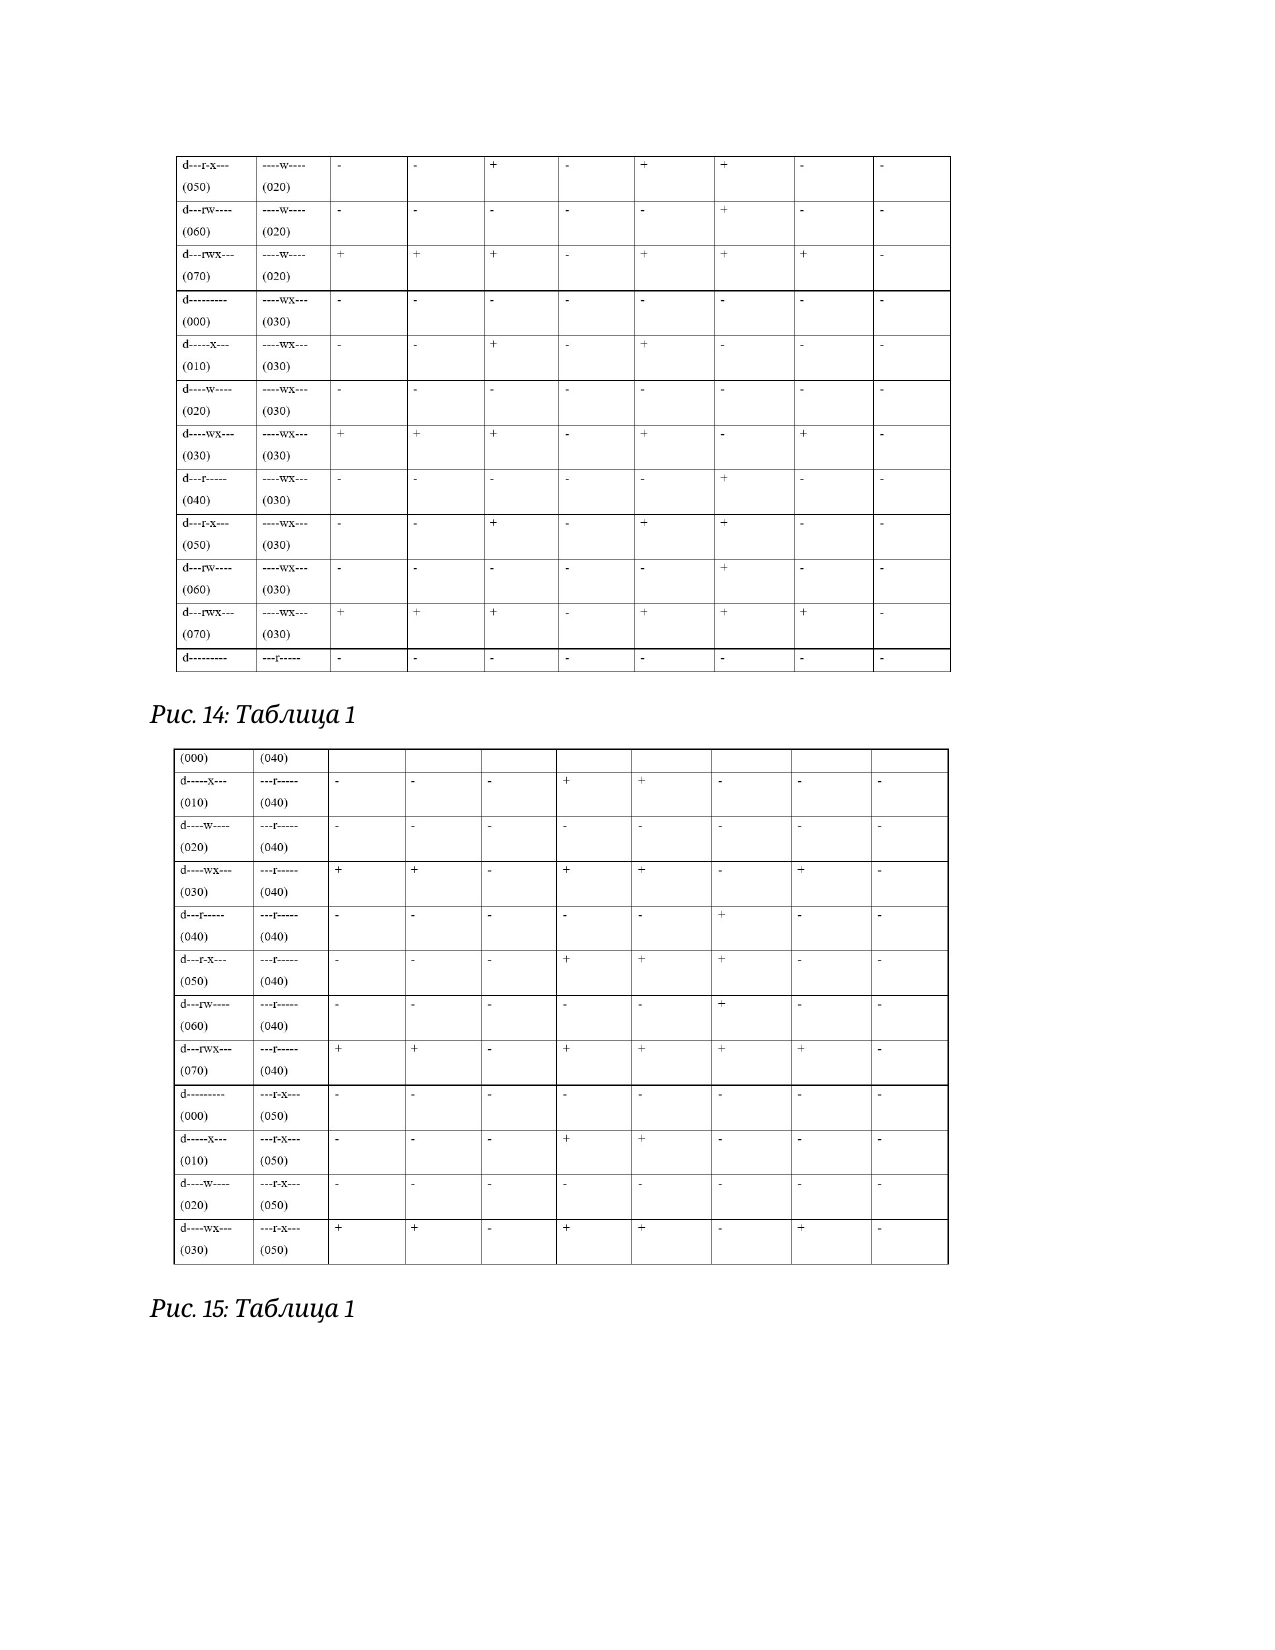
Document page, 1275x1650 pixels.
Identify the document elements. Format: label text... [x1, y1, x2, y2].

picture [168, 742, 957, 1274]
text Рис. 15: Таблица 1 [150, 1295, 1125, 1324]
picture [168, 150, 957, 680]
text Рис. 14: Таблица 1 [150, 701, 1125, 729]
